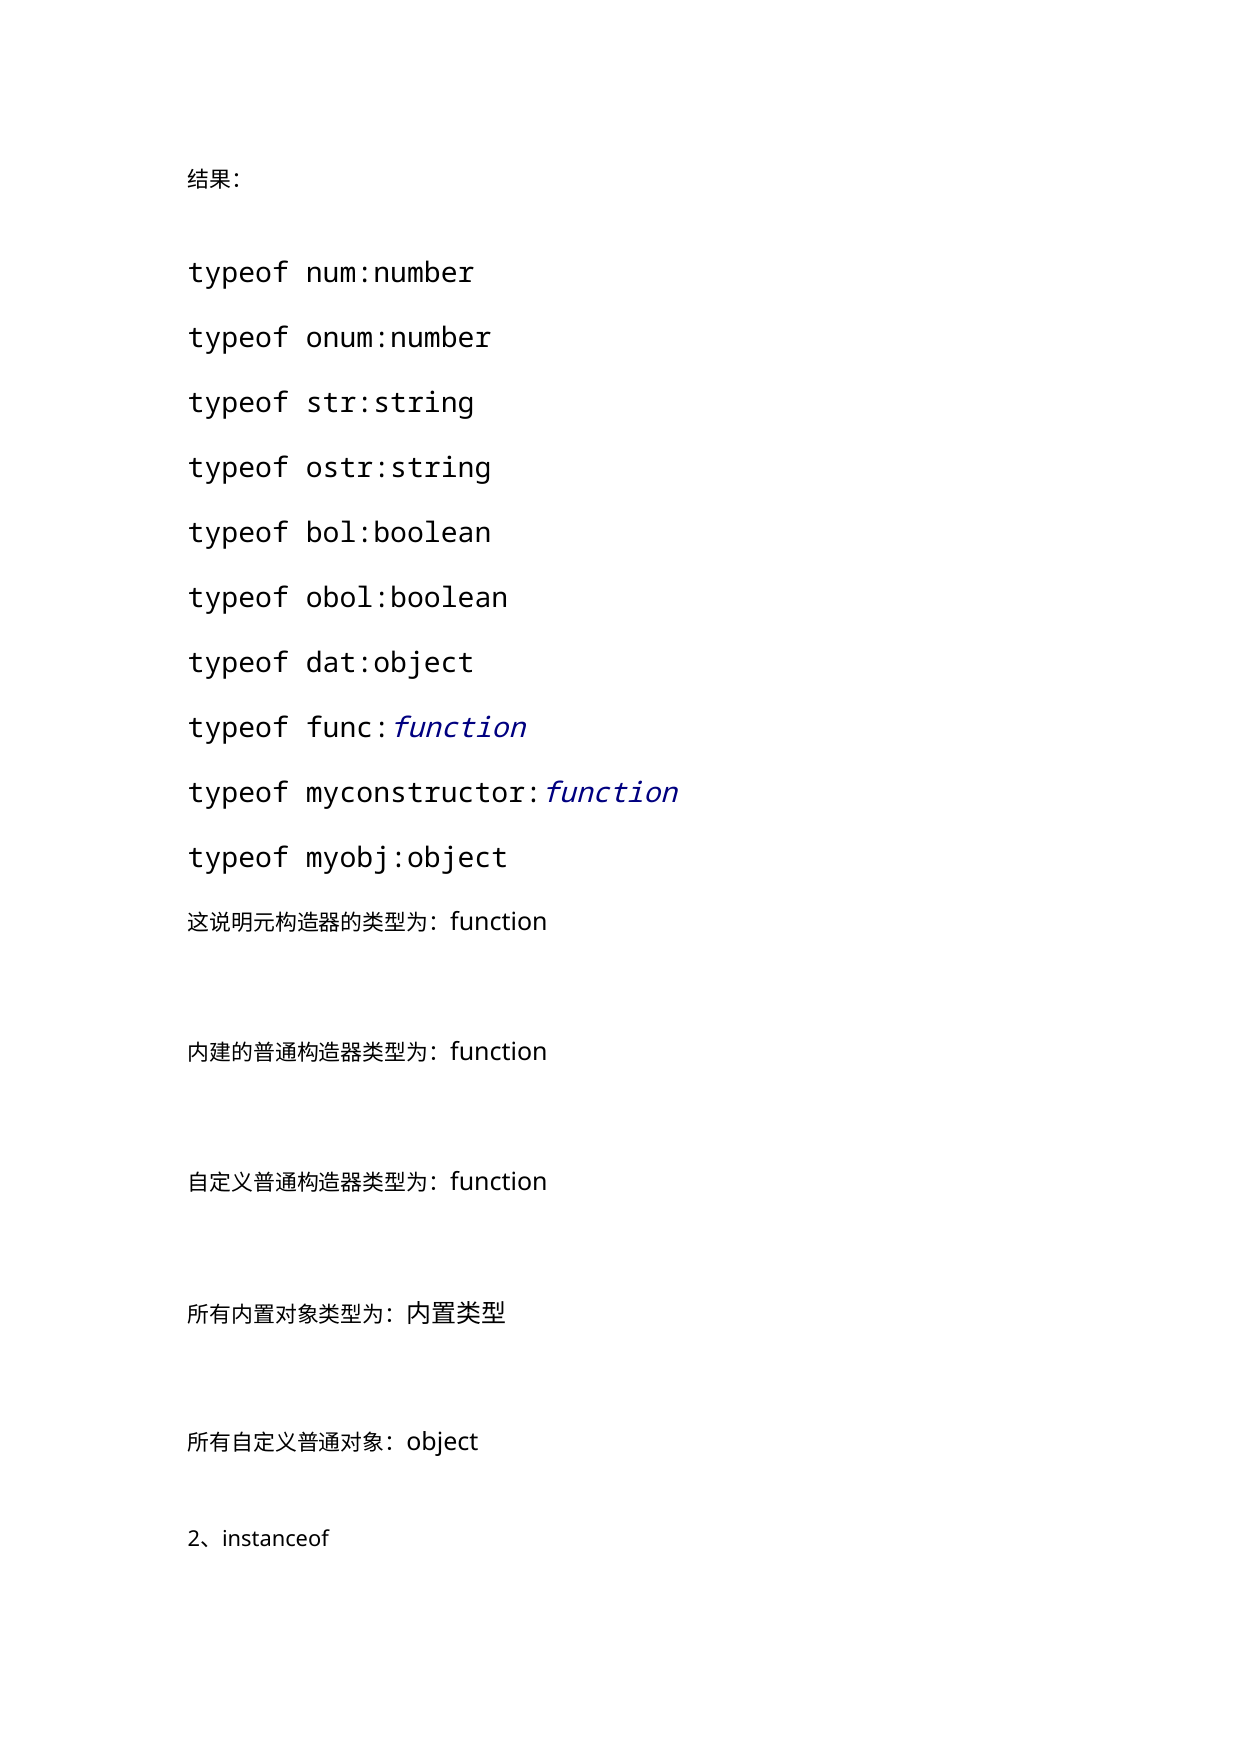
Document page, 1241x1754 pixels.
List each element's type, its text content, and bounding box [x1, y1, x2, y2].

text 结果： [187, 162, 1053, 194]
text 2、instanceof [187, 1520, 1053, 1553]
text 这说明元构造器的类型为：function 内建的普通构造器类型为：function 自定义普通构造器类型为：function 所有内置对象类型为：内置类型 所有自定义普通对象：object [187, 889, 1053, 1474]
text typeof num:number typeof onum:number typeof str:string typeof ostr:string typeof bol:boolean typeof obol:boolean typeof dat:object typeof func:function typeof myconstructor:function typeof myobj:object [187, 239, 1053, 889]
